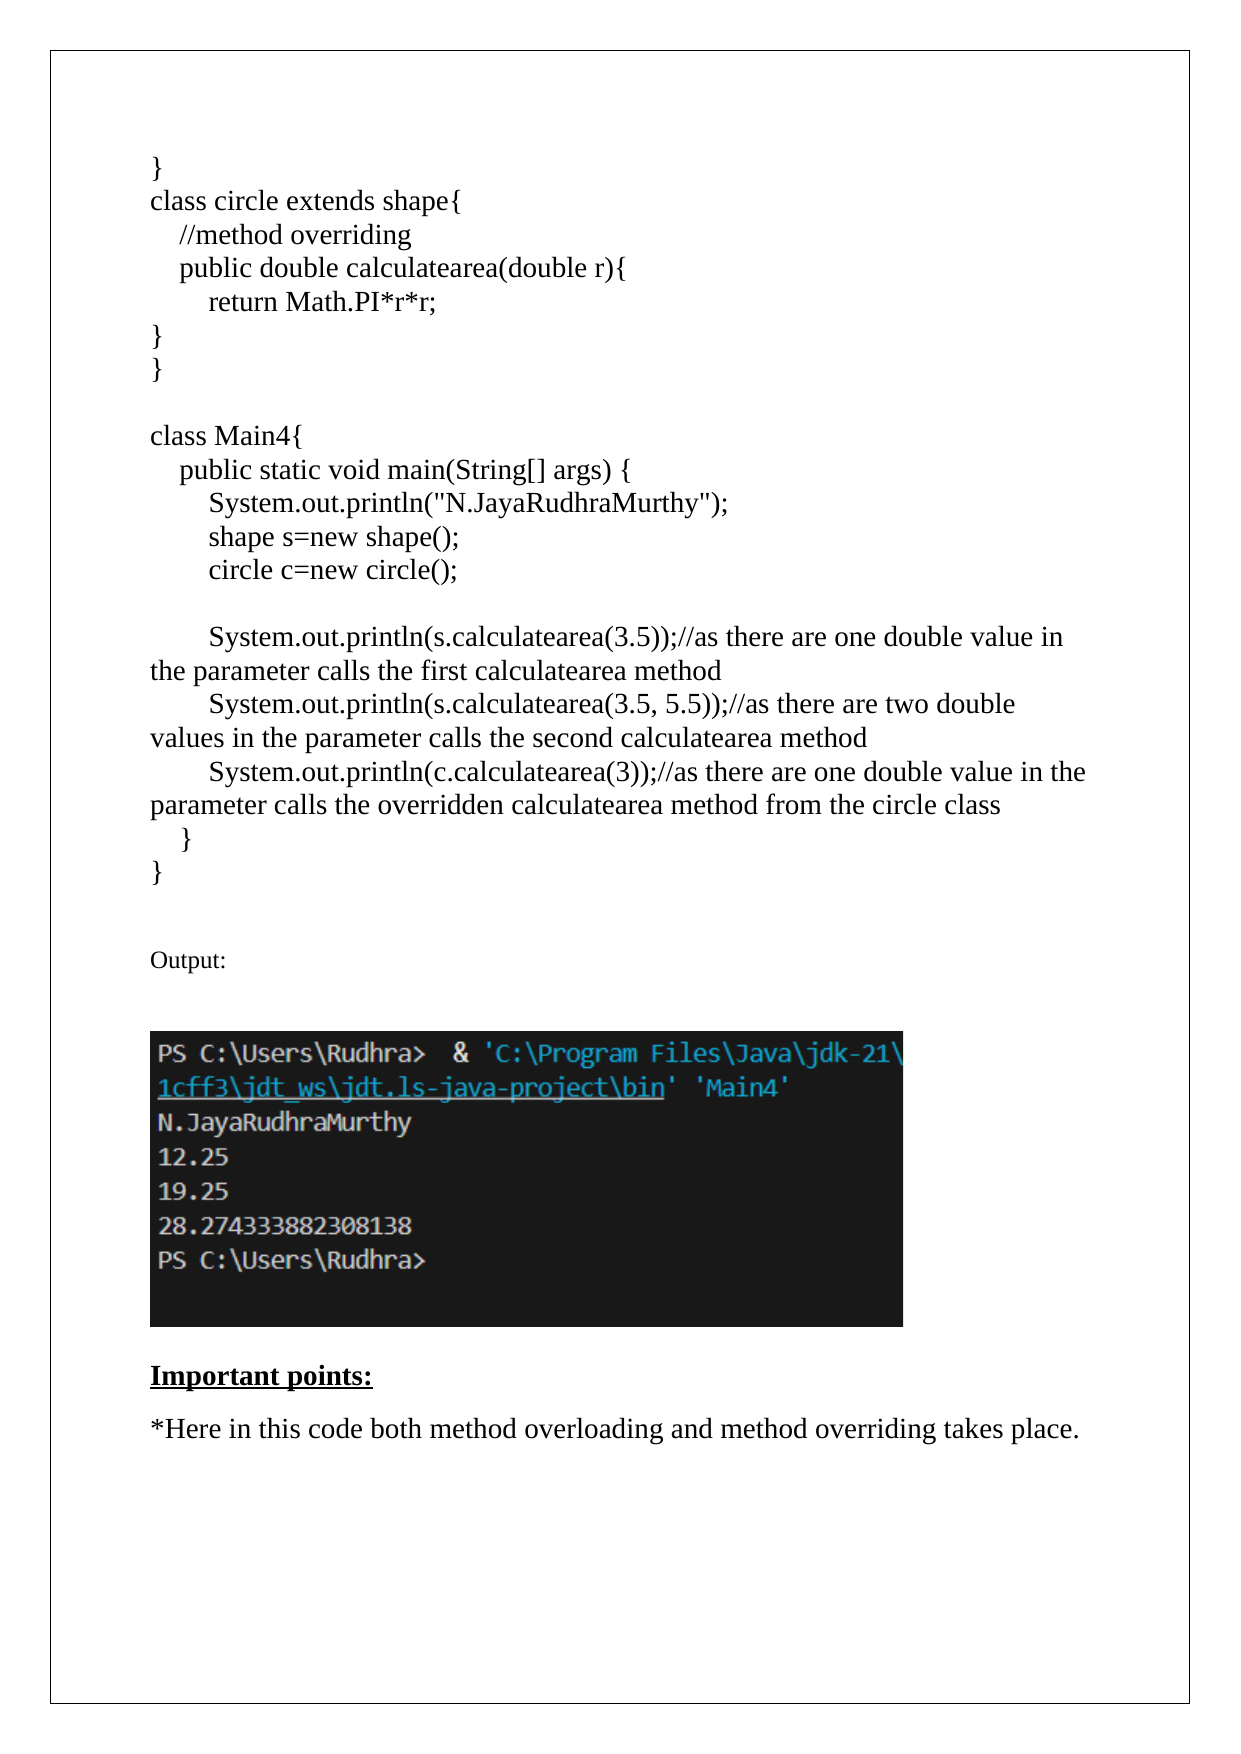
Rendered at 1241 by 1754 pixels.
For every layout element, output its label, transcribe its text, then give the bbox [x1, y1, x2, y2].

text System.out.println(s.calculatearea(3.5, 5.5));//as there are two double values in the parameter calls the second calculatearea method [150, 687, 1090, 754]
text class Main4{ [150, 418, 1090, 452]
text circle c=new circle(); [150, 552, 1090, 586]
text Important points: [150, 1358, 1090, 1392]
text *Here in this code both method overloading and method overriding takes place. [150, 1411, 1090, 1444]
text shape s=new shape(); [150, 519, 1090, 552]
text //method overriding [150, 217, 1090, 251]
text return Math.PI*r*r; [150, 284, 1090, 318]
text } [150, 318, 1090, 351]
text } [150, 821, 1090, 854]
text public static void main(String[] args) { [150, 452, 1090, 485]
text System.out.println("N.JayaRudhraMurthy"); [150, 485, 1090, 519]
text } [150, 854, 1090, 888]
text System.out.println(c.calculatearea(3));//as there are one double value in the parameter calls the overridden calculatearea method from the circle class [150, 754, 1090, 821]
text public double calculatearea(double r){ [150, 251, 1090, 284]
text Output: [150, 945, 1090, 974]
text class circle extends shape{ [150, 183, 1090, 217]
text System.out.println(s.calculatearea(3.5));//as there are one double value in the parameter calls the first calculatearea method [150, 619, 1090, 687]
text } [150, 150, 1090, 183]
text } [150, 351, 1090, 385]
picture [150, 1031, 904, 1327]
